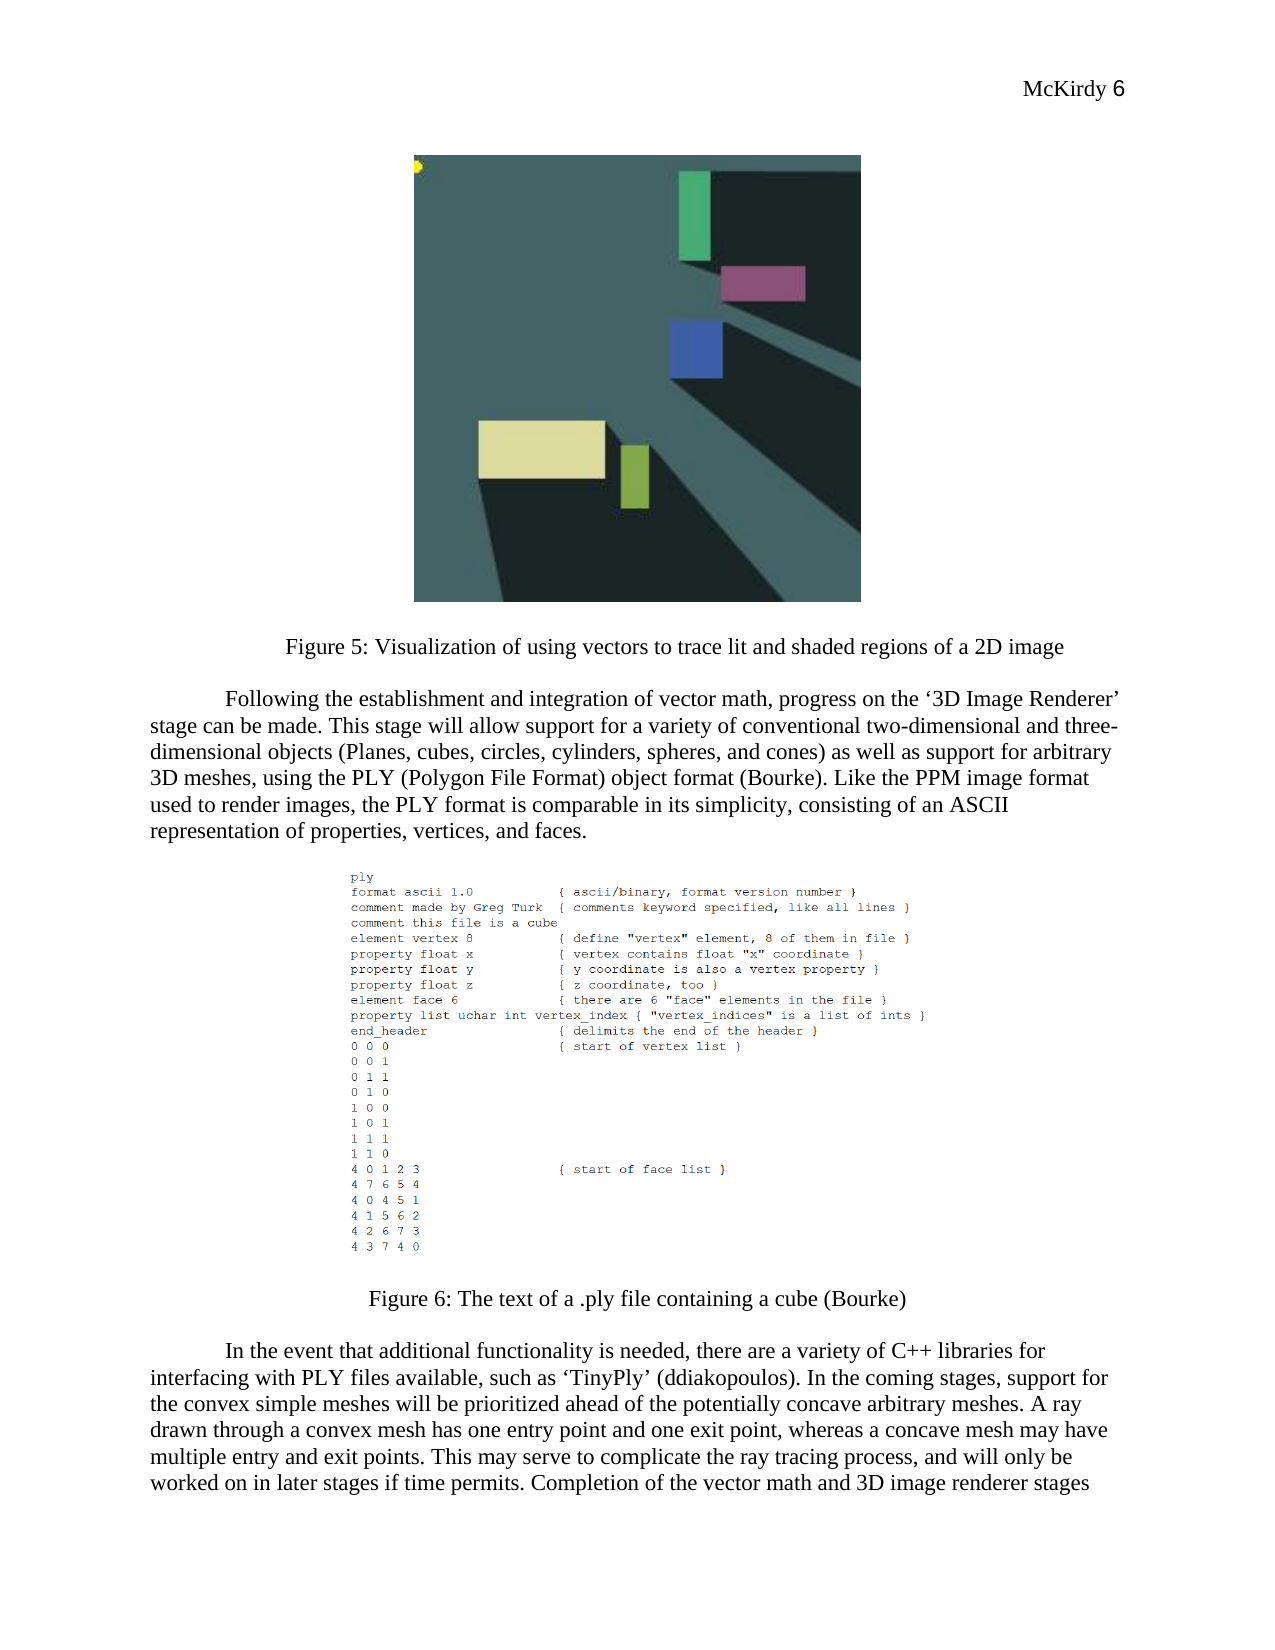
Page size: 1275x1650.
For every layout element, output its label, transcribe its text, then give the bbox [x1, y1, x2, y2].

text Following the establishment and integration of vector math, progress on the ‘3D Image Renderer’ stage can be made. This stage will allow support for a variety of conventional two-dimensional and three-dimensional objects (Planes, cubes, circles, cylinders, spheres, and cones) as well as support for arbitrary 3D meshes, using the PLY (Polygon File Format) object format (Bourke). Like the PPM image format used to render images, the PLY format is comparable in its simplicity, consisting of an ASCII representation of properties, vertices, and faces. [150, 685, 1125, 843]
text Figure 6: The text of a .ply file containing a cube (Bourke) [150, 1284, 1125, 1311]
picture [344, 870, 931, 1259]
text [150, 1337, 1125, 1495]
picture [414, 155, 861, 602]
text Figure 5: Visualization of using vectors to trace lit and shaded regions of a 2D image [150, 633, 1125, 659]
